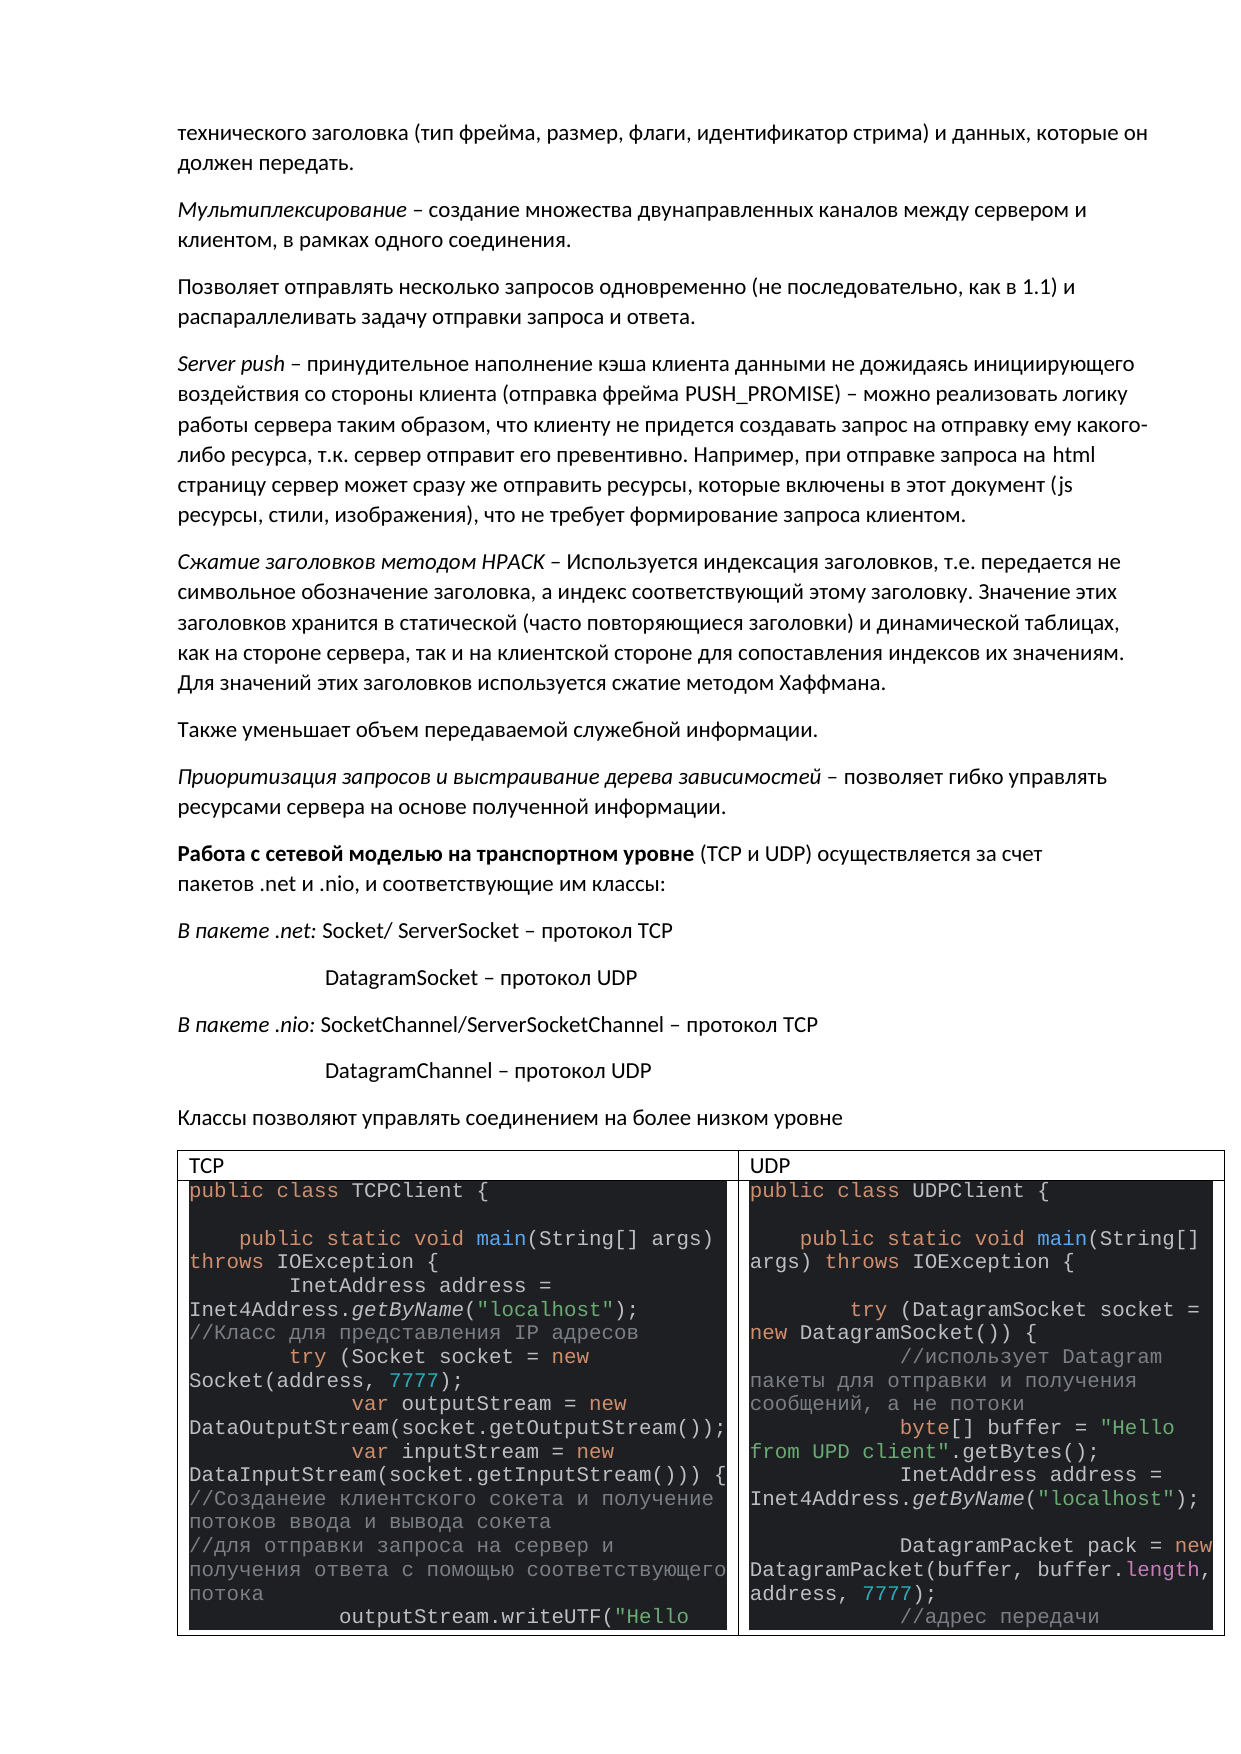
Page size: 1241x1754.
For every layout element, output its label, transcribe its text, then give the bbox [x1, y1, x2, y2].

text Приоритизация запросов и выстраивание дерева зависимостей – позволяет гибко управлять ресурсами сервера на основе полученной информации. [177, 762, 1152, 820]
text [177, 118, 1152, 176]
text Server push – принудительное наполнение кэша клиента данными не дожидаясь инициирующего воздействия со стороны клиента (отправка фрейма PUSH_PROMISE) – можно реализовать логику работы сервера таким образом, что клиенту не придется создавать запрос на отправку ему какого-либо ресурса, т.к. сервер отправит его превентивно. Например, при отправке запроса на html страницу сервер может сразу же отправить ресурсы, которые включены в этот документ (js ресурсы, стили, изображения), что не требует формирование запроса клиентом. [177, 349, 1152, 528]
table_header UDP [739, 1151, 1224, 1179]
table_header TCP [178, 1151, 738, 1179]
text Также уменьшает объем передаваемой служебной информации. [177, 715, 1152, 743]
text В пакете .net: Socket/ ServerSocket – протокол TCP [177, 916, 1152, 944]
text Работа с сетевой моделью на транспортном уровне (TCP и UDP) осуществляется за счет пакетов .net и .nio, и соответствующие им классы: [177, 839, 1152, 897]
text DatagramSocket – протокол UDP [251, 963, 1152, 991]
text Классы позволяют управлять соединением на более низком уровне [177, 1103, 1152, 1132]
text Мультиплексирование – создание множества двунаправленных каналов между сервером и клиентом, в рамках одного соединения. [177, 195, 1152, 253]
text Позволяет отправлять несколько запросов одновременно (не последовательно, как в 1.1) и распараллеливать задачу отправки запроса и ответа. [177, 272, 1152, 331]
text Сжатие заголовков методом HPACK – Используется индексация заголовков, т.е. передается не символьное обозначение заголовка, а индекс соответствующий этому заголовку. Значение этих заголовков хранится в статической (часто повторяющиеся заголовки) и динамической таблицах, как на стороне сервера, так и на клиентской стороне для сопоставления индексов их значениям. Для значений этих заголовков используется сжатие методом Хаффмана. [177, 547, 1152, 696]
text DatagramChannel – протокол UDP [251, 1057, 1152, 1085]
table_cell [739, 1181, 1224, 1635]
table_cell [178, 1181, 738, 1635]
text В пакете .nio: SocketChannel/ServerSocketChannel – протокол TCP [177, 1010, 1152, 1038]
